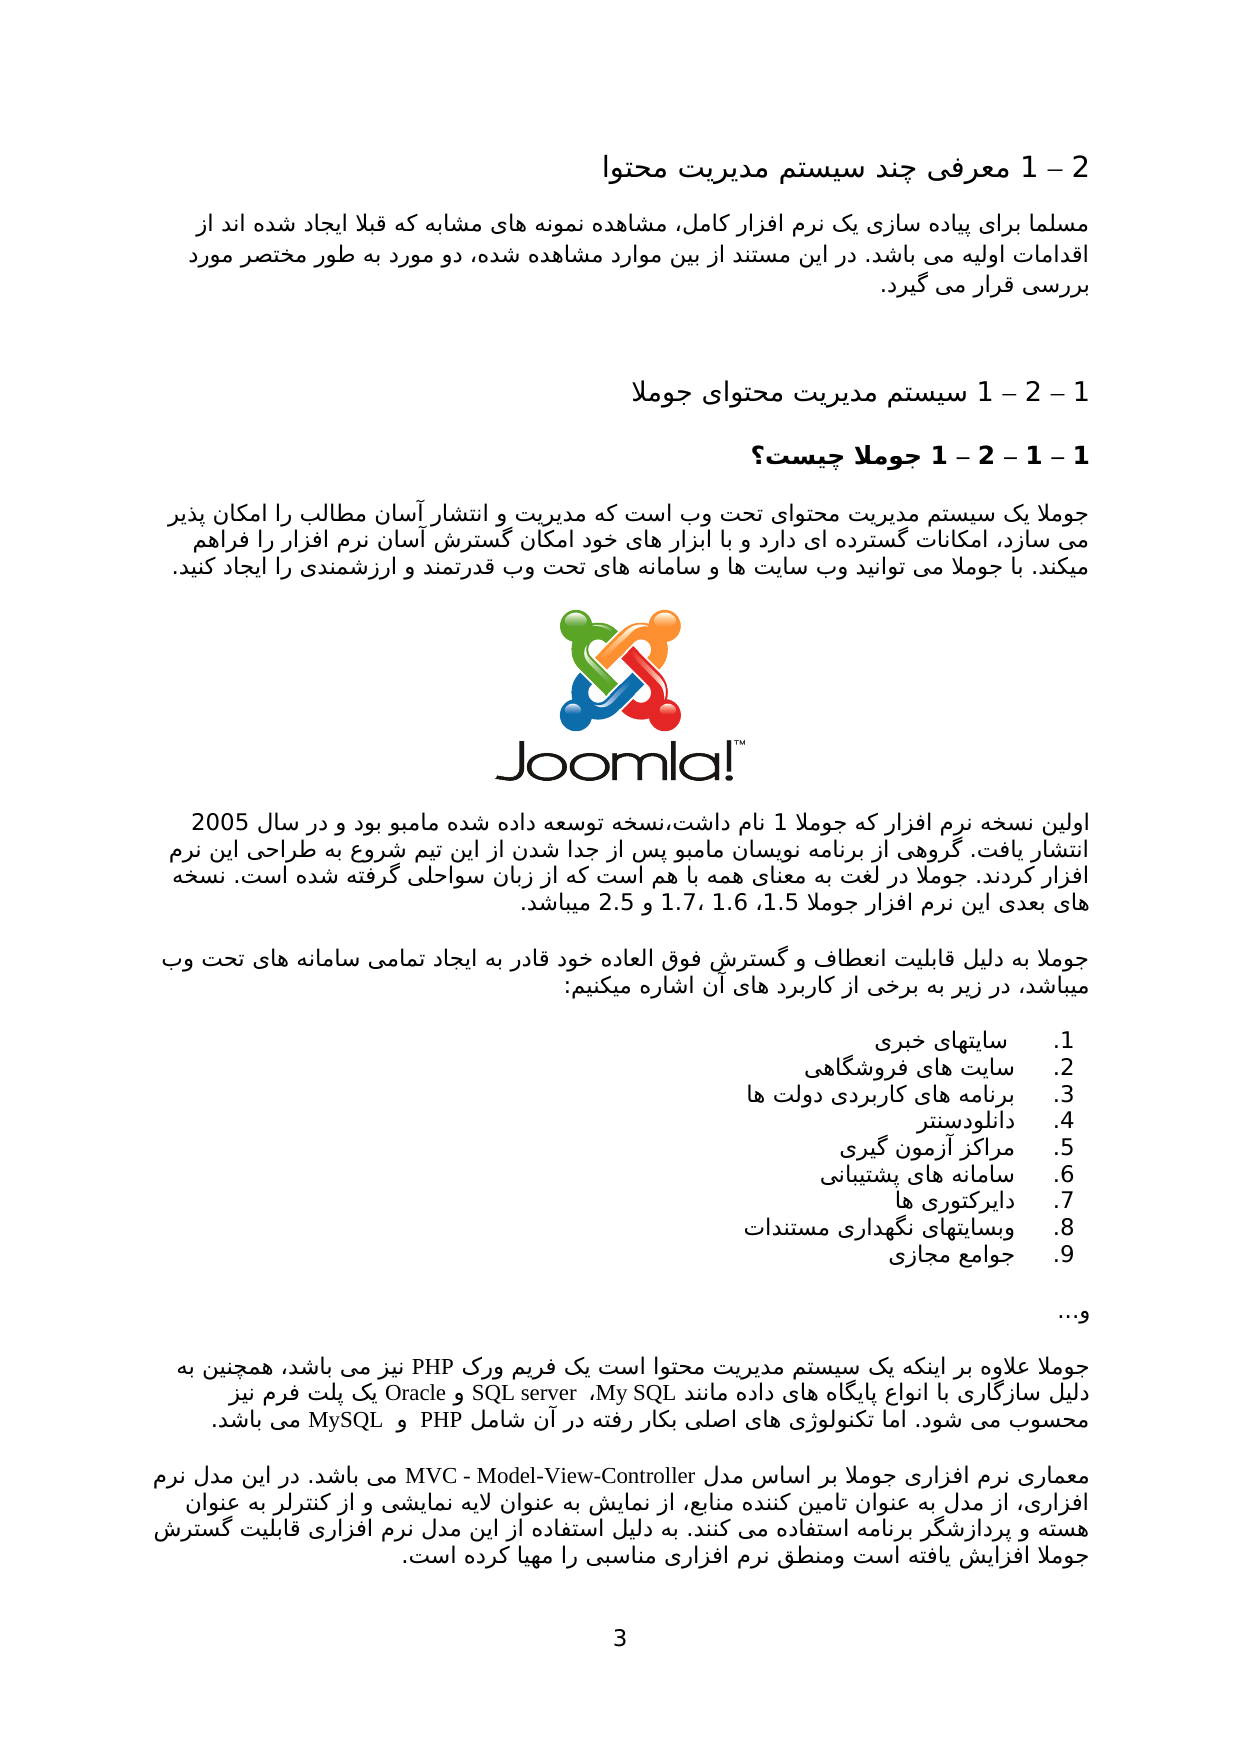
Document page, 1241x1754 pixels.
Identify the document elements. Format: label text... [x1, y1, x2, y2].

list برنامه های کاربردی دولت ها [150, 1081, 1053, 1108]
text 2 – 1 معرفی چند سیستم مدیریت محتوا [150, 150, 1090, 184]
list دایرکتوری ها [150, 1188, 1053, 1214]
list جوامع مجازی [150, 1241, 1053, 1268]
text معماری نرم افزاری جوملا بر اساس مدل MVC - Model-View-Controller می باشد. در این مدل نرم افزاری، از مدل به عنوان تامین کننده منابع، از نمایش به عنوان لایه نمایشی و از کنترلر به عنوان هسته و پردازشگر برنامه استفاده می کنند. به دلیل استفاده از این مدل نرم افزاری قابلیت گسترش جوملا افزایش یافته است ومنطق نرم افزاری مناسبی را مهیا کرده است. [150, 1462, 1090, 1569]
text اولین نسخه نرم افزار که جوملا 1 نام داشت،نسخه توسعه داده شده مامبو بود و در سال 2005 انتشار یافت. گروهی از برنامه نویسان مامبو پس از جدا شدن از این تیم شروع به طراحی این نرم افزار کردند. جوملا در لغت به معنای همه با هم است که از زبان سواحلی گرفته شده است. نسخه های بعدی این نرم افزار جوملا 1.5، 1.6 ،1.7 و 2.5 میباشد. [150, 809, 1090, 916]
text و... [150, 1297, 1090, 1323]
text جوملا به دلیل قابلیت انعطاف و گسترش فوق العاده خود قادر به ایجاد تمامی سامانه های تحت وب میباشد، در زیر به برخی از کاربرد های آن اشاره میکنیم: [150, 945, 1090, 998]
text جوملا یک سیستم مدیریت محتوای تحت وب است که مدیریت و انتشار آسان مطالب را امکان پذیر می سازد، امکانات گسترده ای دارد و با ابزار های خود امکان گسترش آسان نرم افزار را فراهم میکند. با جوملا می توانید وب سایت ها و سامانه های تحت وب قدرتمند و ارزشمندی را ایجاد کنید. [150, 500, 1090, 580]
list مراکز آزمون گیری [150, 1134, 1053, 1161]
picture [495, 609, 745, 781]
list سایتهای خبری [150, 1028, 1053, 1054]
text مسلما برای پیاده سازی یک نرم افزار کامل، مشاهده نمونه های مشابه که قبلا ایجاد شده اند از اقدامات اولیه می باشد. در این مستند از بین موارد مشاهده شده، دو مورد به طور مختصر مورد بررسی قرار می گیرد. [150, 210, 1090, 298]
text 1 – 2 – 1 سیستم مدیریت محتوای جوملا [150, 376, 1090, 408]
list دانلودسنتر [150, 1108, 1053, 1134]
list سایت های فروشگاهی [150, 1054, 1053, 1081]
list سامانه های پشتیبانی [150, 1161, 1053, 1188]
text جوملا علاوه بر اینکه یک سیستم مدیریت محتوا است یک فریم ورک PHP نیز می باشد، همچنین به دلیل سازگاری با انواع پایگاه های داده مانند SQL server ،My SQL و Oracle یک پلت فرم نیز محسوب می شود. اما تکنولوژی های اصلی بکار رفته در آن شامل PHP و MySQL می باشد. [150, 1353, 1090, 1433]
text 1 – 1 – 2 – 1 جوملا چیست؟ [150, 441, 1090, 471]
list وبسایتهای نگهداری مستندات [150, 1214, 1053, 1241]
